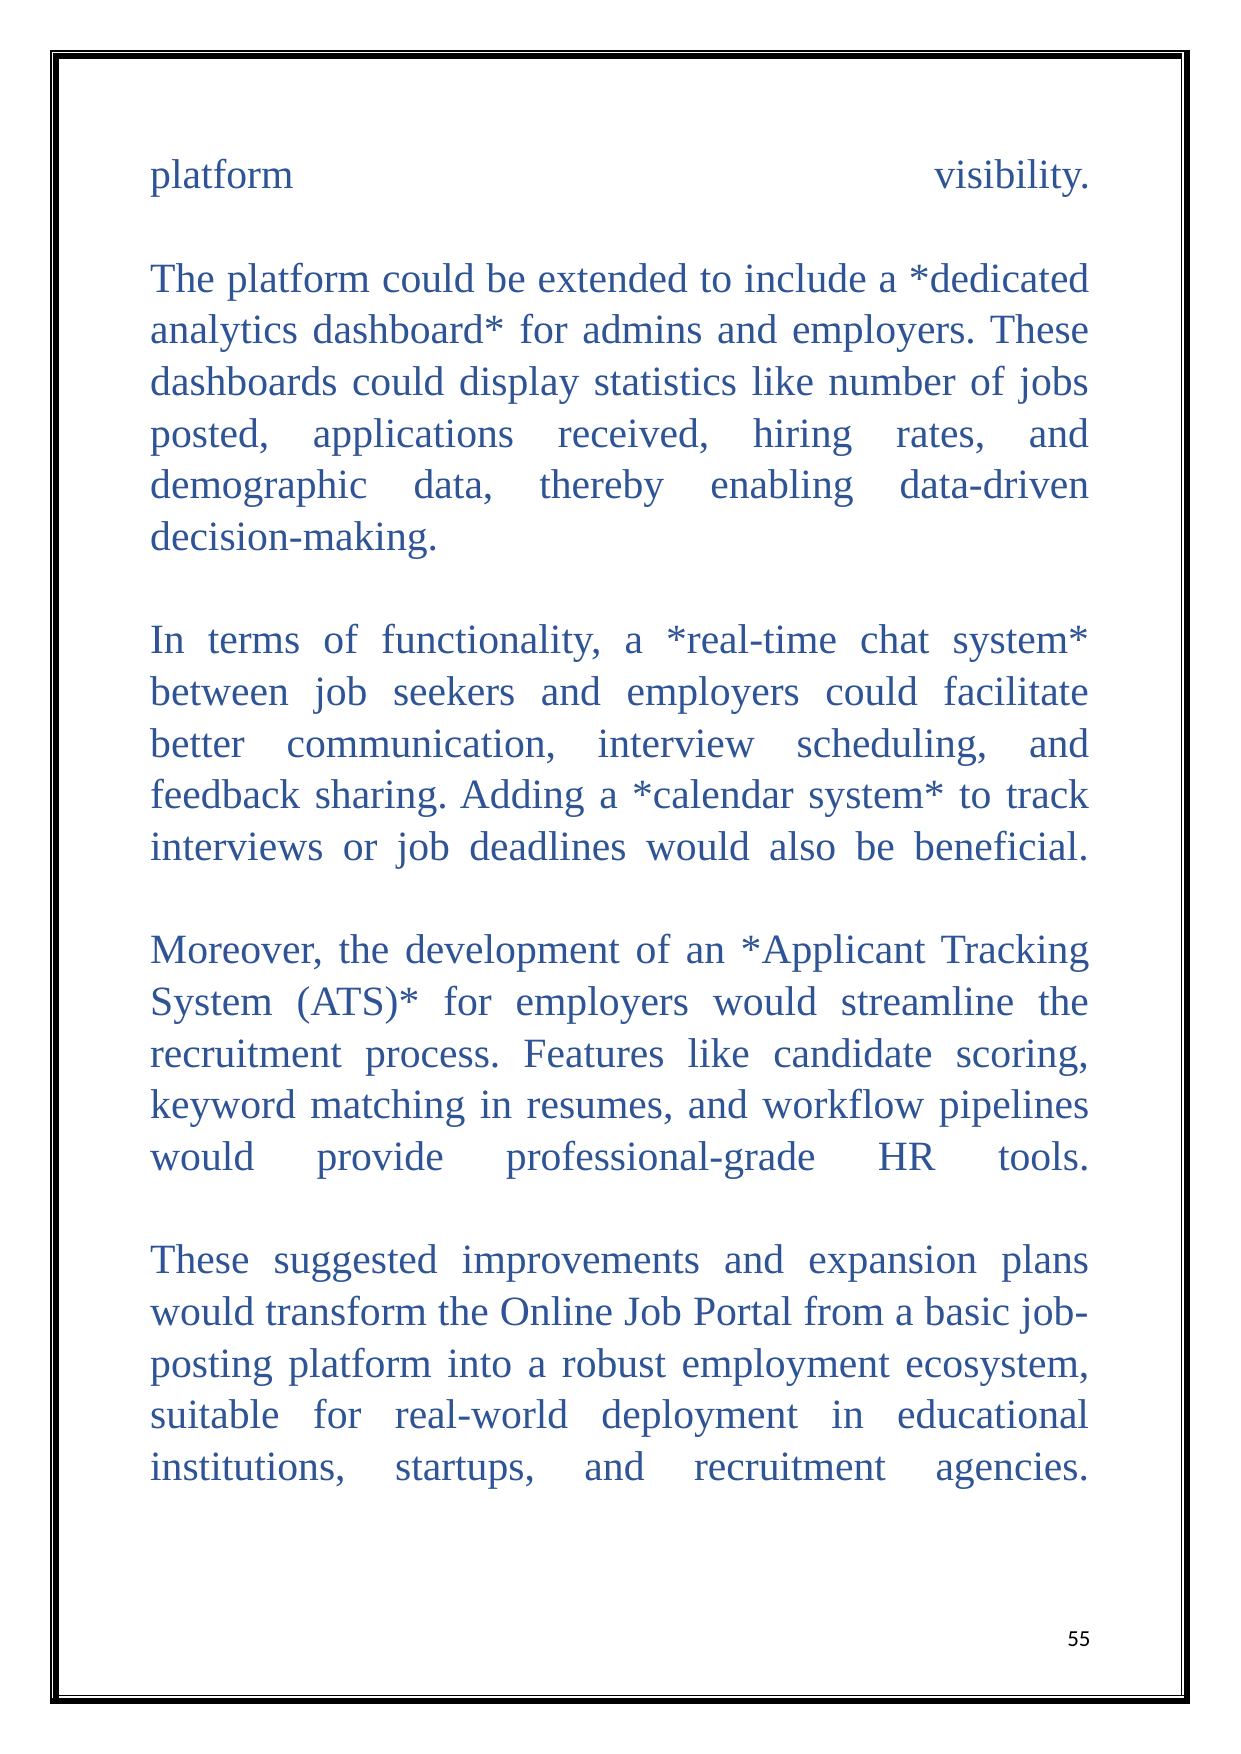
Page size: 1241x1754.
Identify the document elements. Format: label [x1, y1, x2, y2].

subtitle [150, 150, 1090, 1602]
